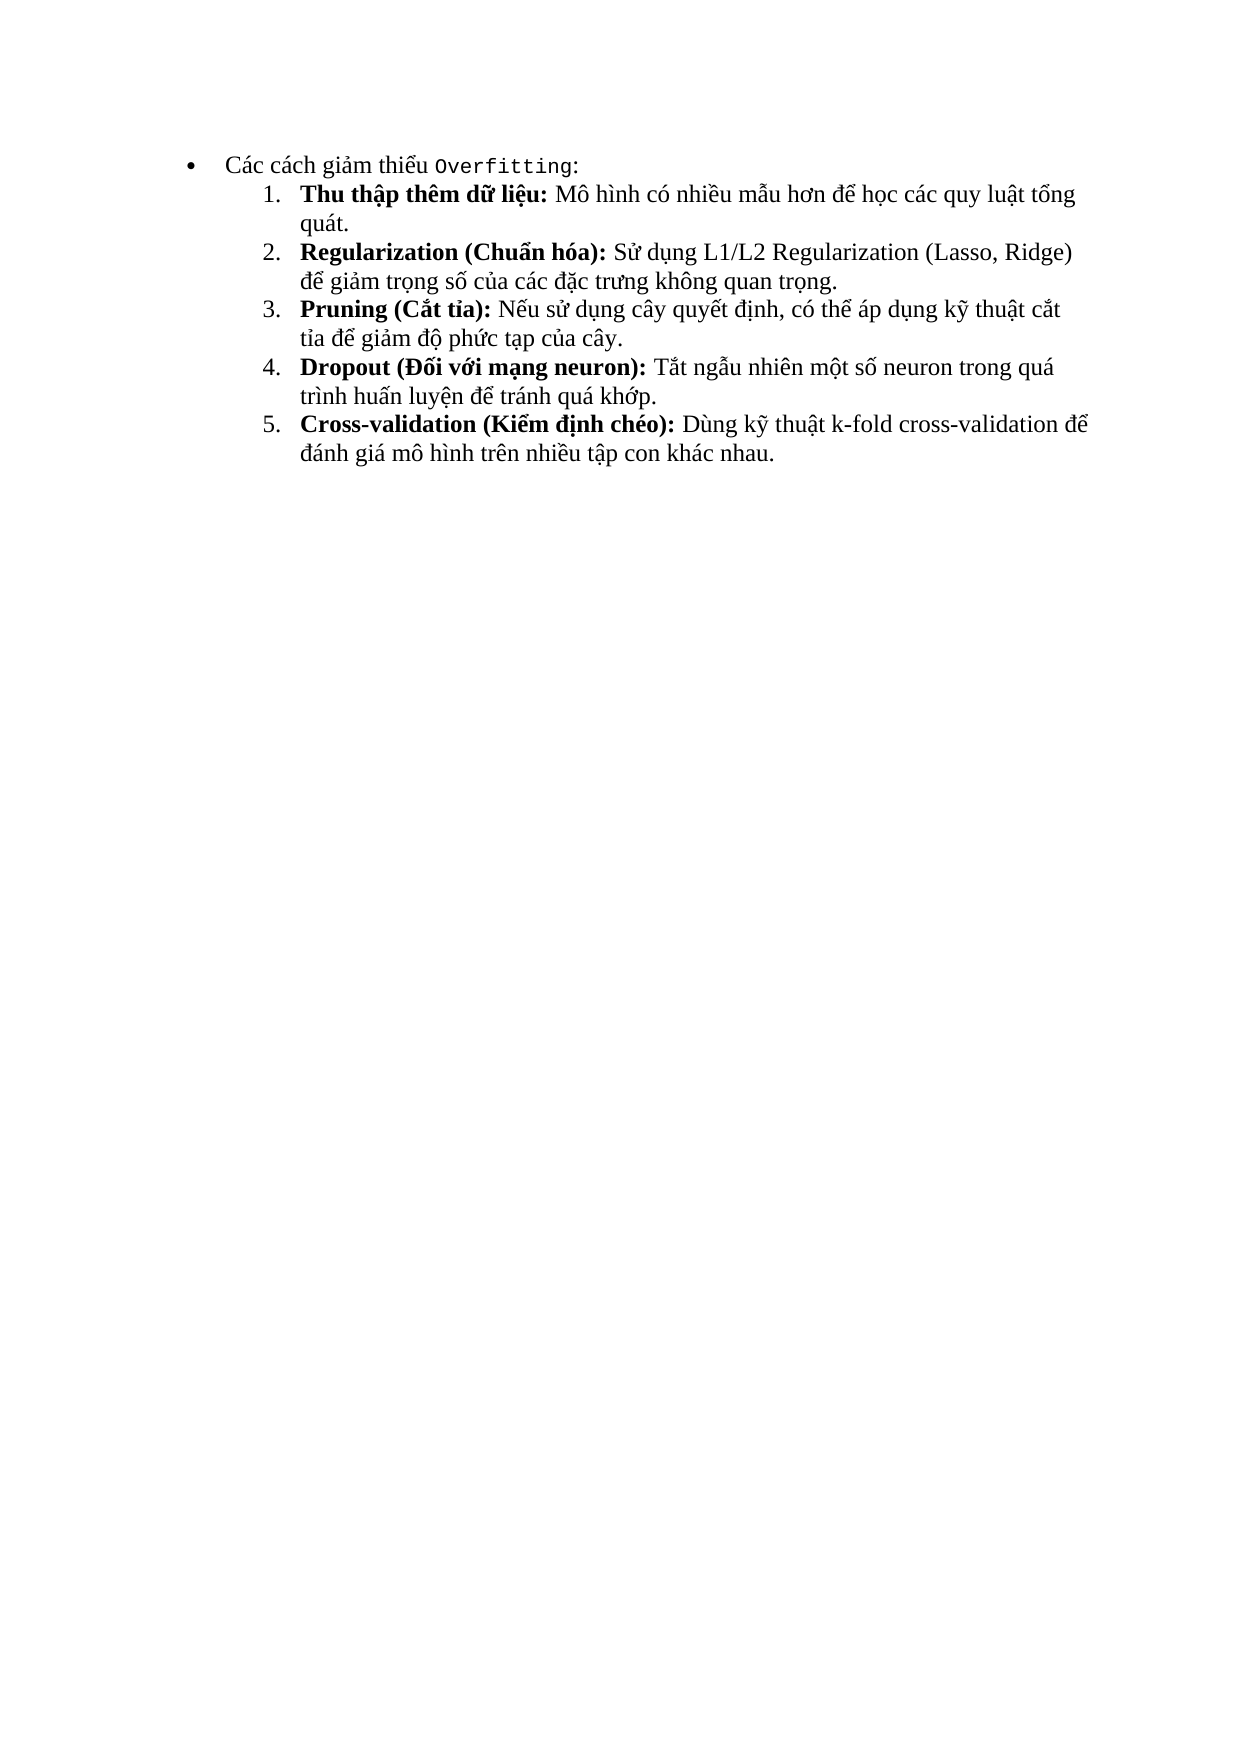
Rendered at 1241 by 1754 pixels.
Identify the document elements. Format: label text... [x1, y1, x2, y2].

list Thu thập thêm dữ liệu: Mô hình có nhiều mẫu hơn để học các quy luật tổng quát. [262, 179, 1090, 237]
list Dropout (Đối với mạng neuron): Tắt ngẫu nhiên một số neuron trong quá trình huấn luyện để tránh quá khớp. [262, 352, 1090, 409]
list Pruning (Cắt tỉa): Nếu sử dụng cây quyết định, có thể áp dụng kỹ thuật cắt tỉa để giảm độ phức tạp của cây. [262, 294, 1090, 352]
list Các cách giảm thiểu Overfitting: [187, 150, 1090, 179]
list Regularization (Chuẩn hóa): Sử dụng L1/L2 Regularization (Lasso, Ridge) để giảm trọng số của các đặc trưng không quan trọng. [262, 237, 1090, 294]
list Cross-validation (Kiểm định chéo): Dùng kỹ thuật k-fold cross-validation để đánh giá mô hình trên nhiều tập con khác nhau. [262, 409, 1090, 467]
